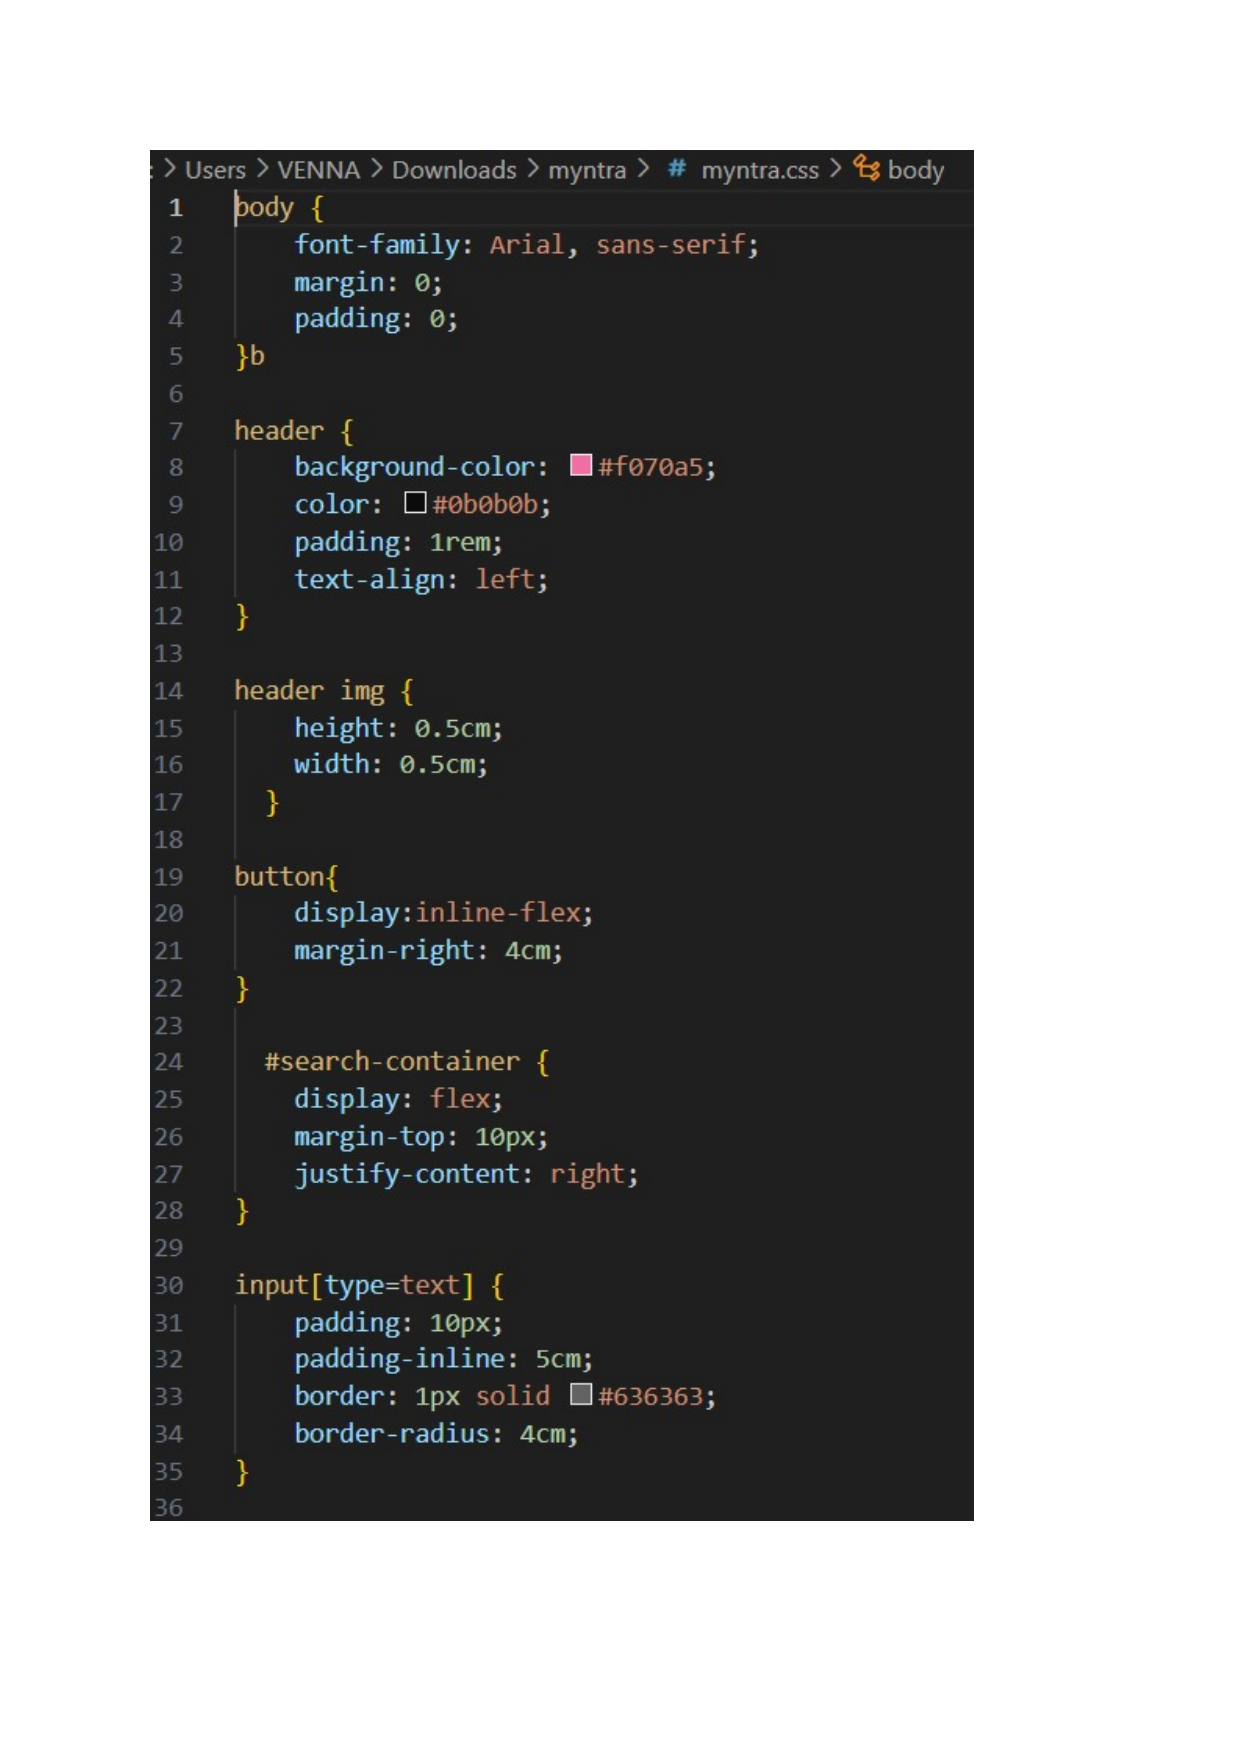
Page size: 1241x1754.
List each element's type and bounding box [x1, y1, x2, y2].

picture [150, 150, 974, 1521]
